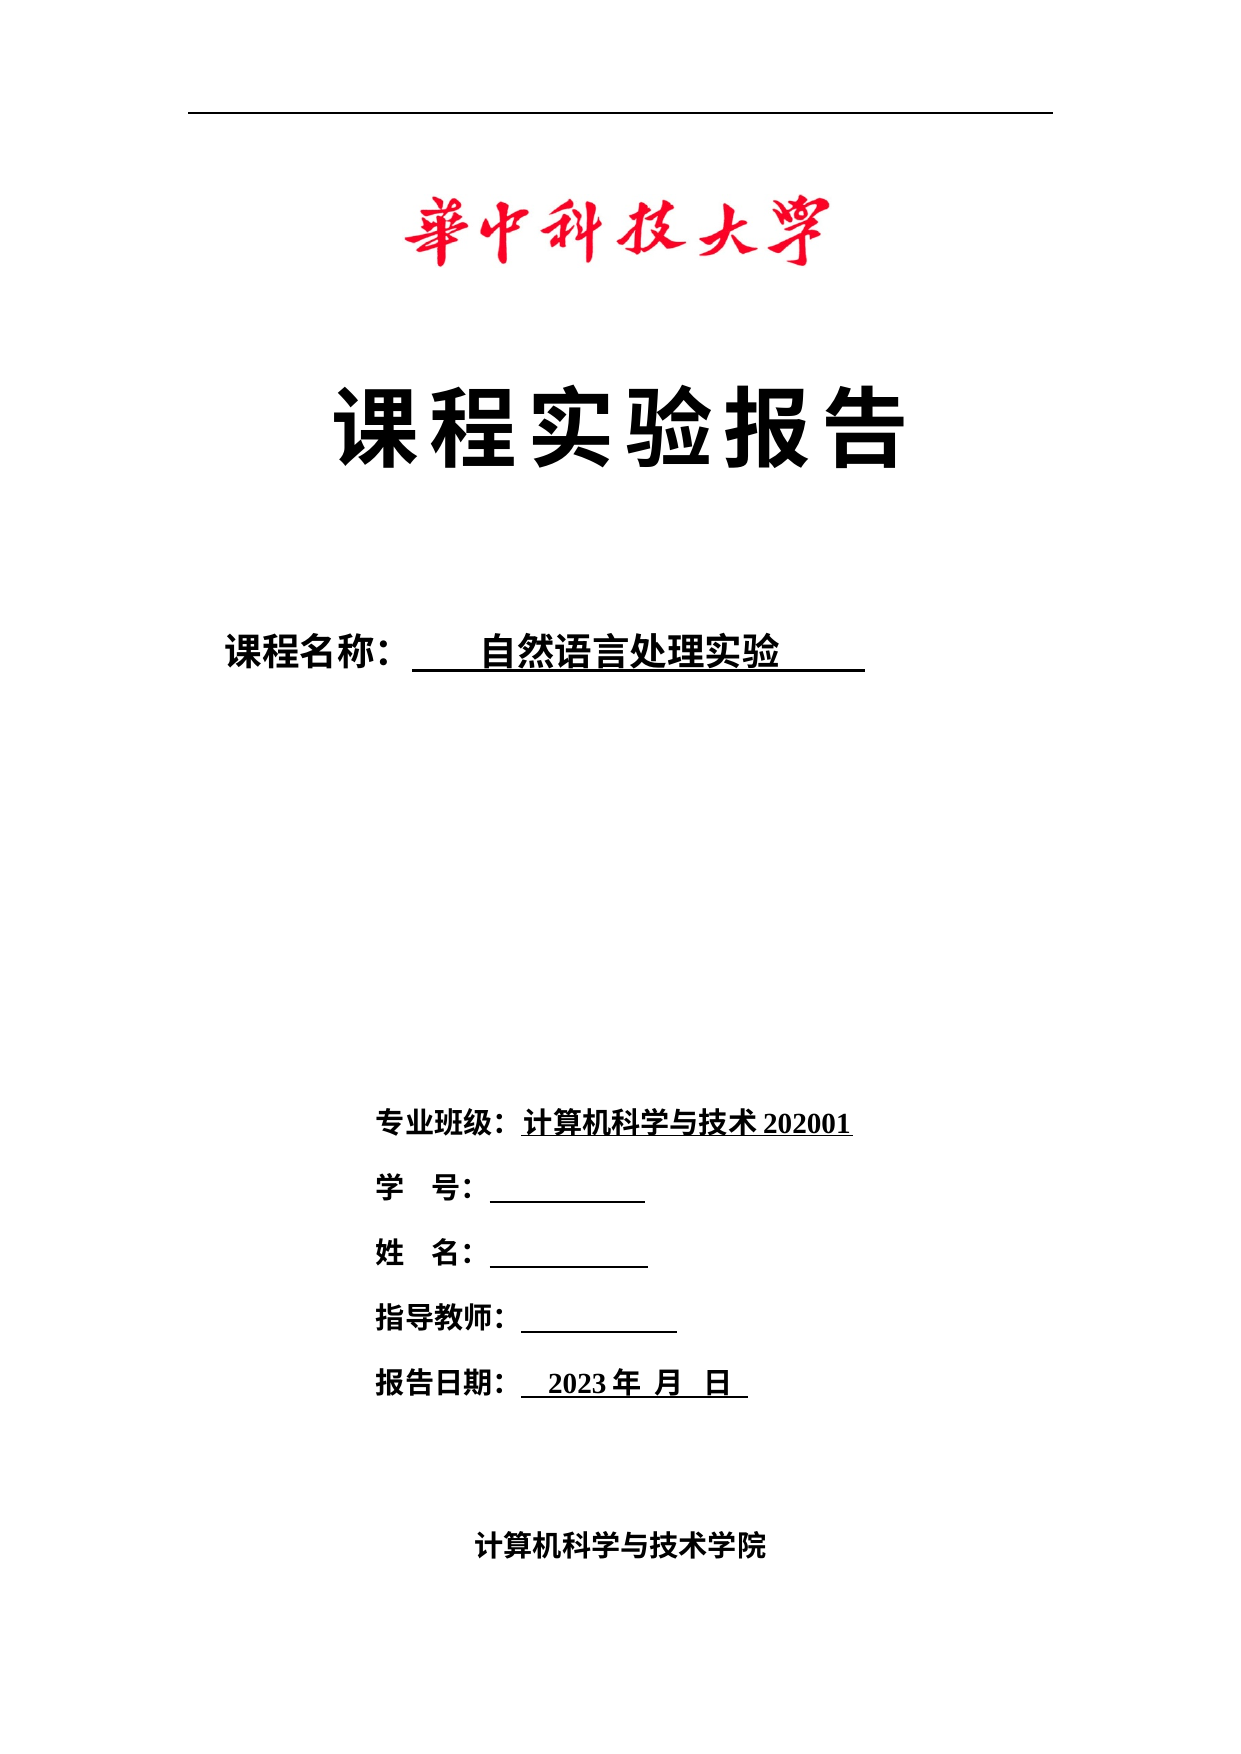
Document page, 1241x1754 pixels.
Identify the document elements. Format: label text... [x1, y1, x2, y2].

text 专业班级： 计算机科学与技术202001 [187, 1088, 1053, 1153]
text 指导教师： [187, 1283, 1053, 1348]
text 报告日期： 2023年 月 日 [187, 1348, 1053, 1413]
picture [402, 194, 838, 268]
text 课 程 实 验 报 告 [187, 357, 1053, 487]
text 学 号： [187, 1153, 1053, 1218]
text 计算机科学与技术学院 [187, 1511, 1053, 1576]
text 姓 名： [187, 1218, 1053, 1283]
text 课程名称： 自然语言处理实验 [187, 617, 1053, 682]
